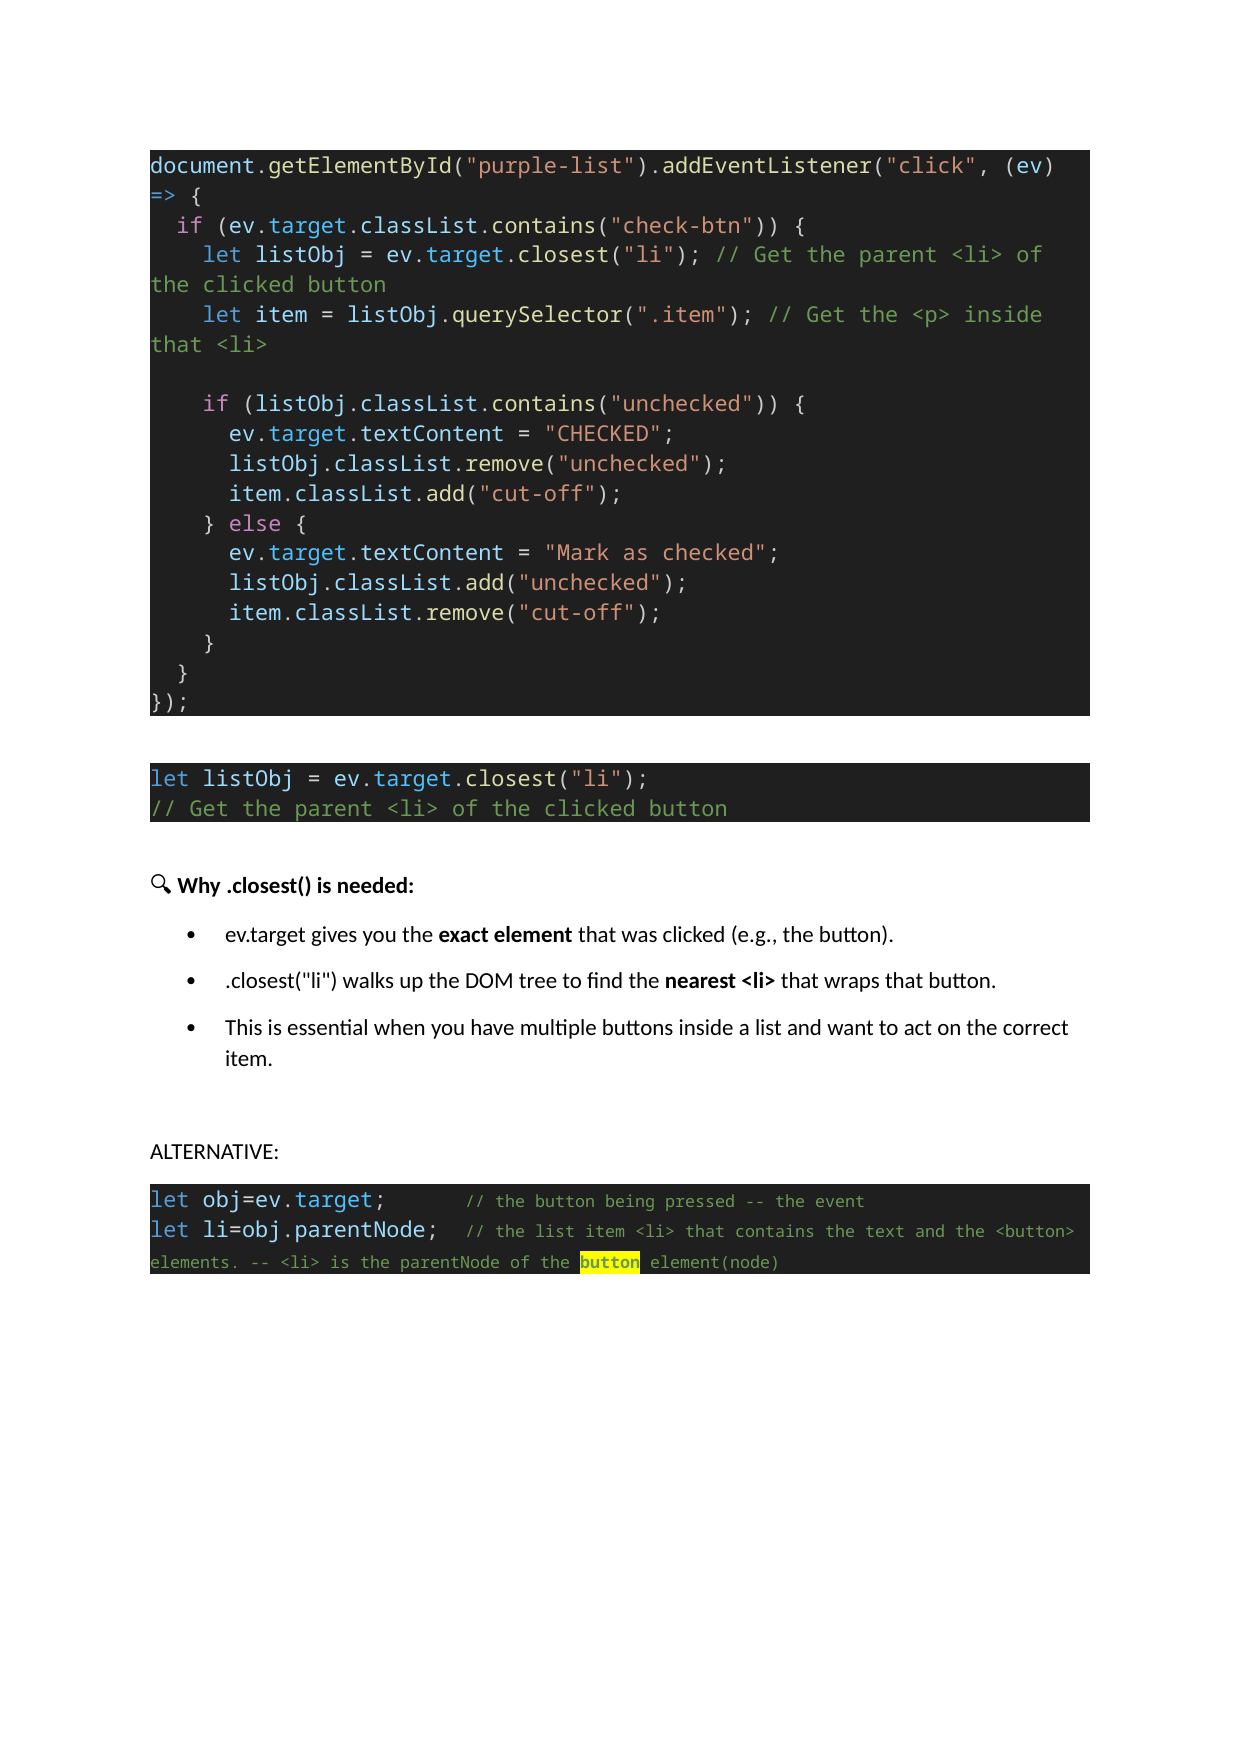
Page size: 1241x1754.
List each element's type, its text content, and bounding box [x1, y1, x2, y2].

text } [150, 627, 1090, 656]
text let li=obj.parentNode; // the list item <li> that contains the text and the <button> elements. -- <li> is the parentNode of the button element(node) [150, 1214, 1090, 1274]
text 🔍 Why .closest() is needed: [150, 869, 1090, 901]
list This is essential when you have multiple buttons inside a list and want to act on the correct item. [187, 1013, 1090, 1072]
text ev.target.textContent = "CHECKED"; [150, 418, 1090, 448]
text document.getElementById("purple-list").addEventListener("click", (ev) => { [150, 150, 1090, 209]
text item.classList.add("cut-off"); [150, 478, 1090, 507]
list ev.target gives you the exact element that was clicked (e.g., the button). [187, 920, 1090, 948]
text } else { [150, 507, 1090, 537]
list .closest("li") walks up the DOM tree to find the nearest <li> that wraps that button. [187, 967, 1090, 995]
text let listObj = ev.target.closest("li"); // Get the parent <li> of the clicked button [150, 239, 1090, 299]
text let item = listObj.querySelector(".item"); // Get the <p> inside that <li> [150, 299, 1090, 358]
text let obj=ev.target; // the button being pressed -- the event [150, 1184, 1090, 1214]
text } [150, 656, 1090, 686]
text item.classList.remove("cut-off"); [150, 597, 1090, 627]
text let listObj = ev.target.closest("li"); // Get the parent <li> of the clicked button [150, 763, 1090, 822]
text listObj.classList.remove("unchecked"); [150, 448, 1090, 478]
text if (ev.target.classList.contains("check-btn")) { [150, 209, 1090, 239]
text ALTERNATIVE: [150, 1137, 1090, 1166]
text ev.target.textContent = "Mark as checked"; [150, 537, 1090, 567]
text if (listObj.classList.contains("unchecked")) { [150, 388, 1090, 418]
text }); [150, 686, 1090, 716]
text listObj.classList.add("unchecked"); [150, 567, 1090, 597]
